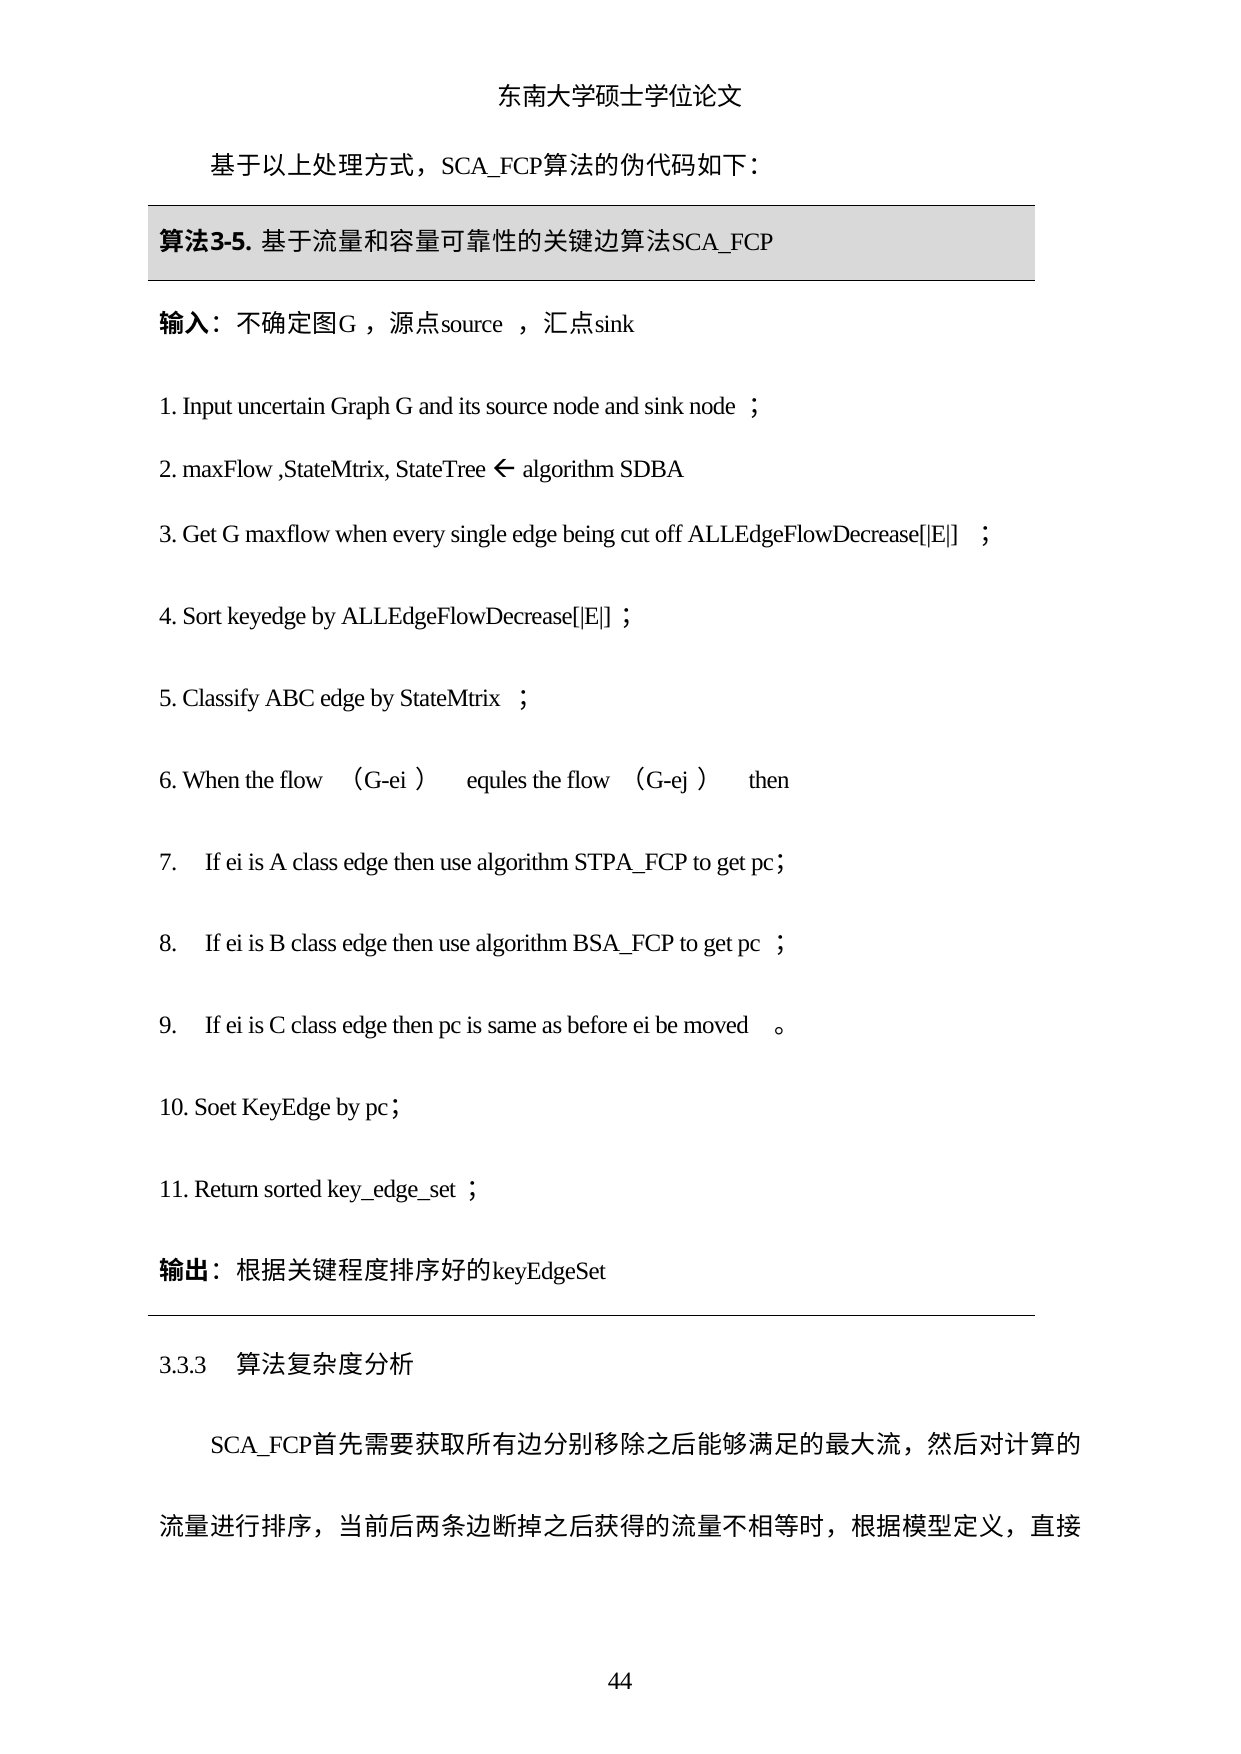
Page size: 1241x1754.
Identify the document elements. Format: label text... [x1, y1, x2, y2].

table_cell 输入：不确定图G，源点source，汇点sink 1. Input uncertain Graph G and its source node and sink node； 2. maxFlow ,StateMtrix, StateTree algorithm SDBA 3. Get G maxflow when every single edge being cut off ALLEdgeFlowDecrease[|E|]； 4. Sort keyedge by ALLEdgeFlowDecrease[|E|]； 5. Classify ABC edge by StateMtrix； 6. When the flow （G-ei） equles the flow （G-ej） then 7. If ei is A class edge then use algorithm STPA_FCP to get pc； 8. If ei is B class edge then use algorithm BSA_FCP to get pc； 9. If ei is C class edge then pc is same as before ei be moved。 10. Soet KeyEdge by pc； 11. Return sorted key_edge_set； 输出：根据关键程度排序好的keyEdgeSet [148, 281, 1035, 1315]
subtitle 3.3.3 算法复杂度分析 [159, 1328, 1081, 1396]
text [159, 1409, 1081, 1558]
text 基于以上处理方式，SCA_FCP算法的伪代码如下： [159, 130, 1081, 198]
table_header 算法3-5. 基于流量和容量可靠性的关键边算法SCA_FCP [148, 206, 1035, 280]
